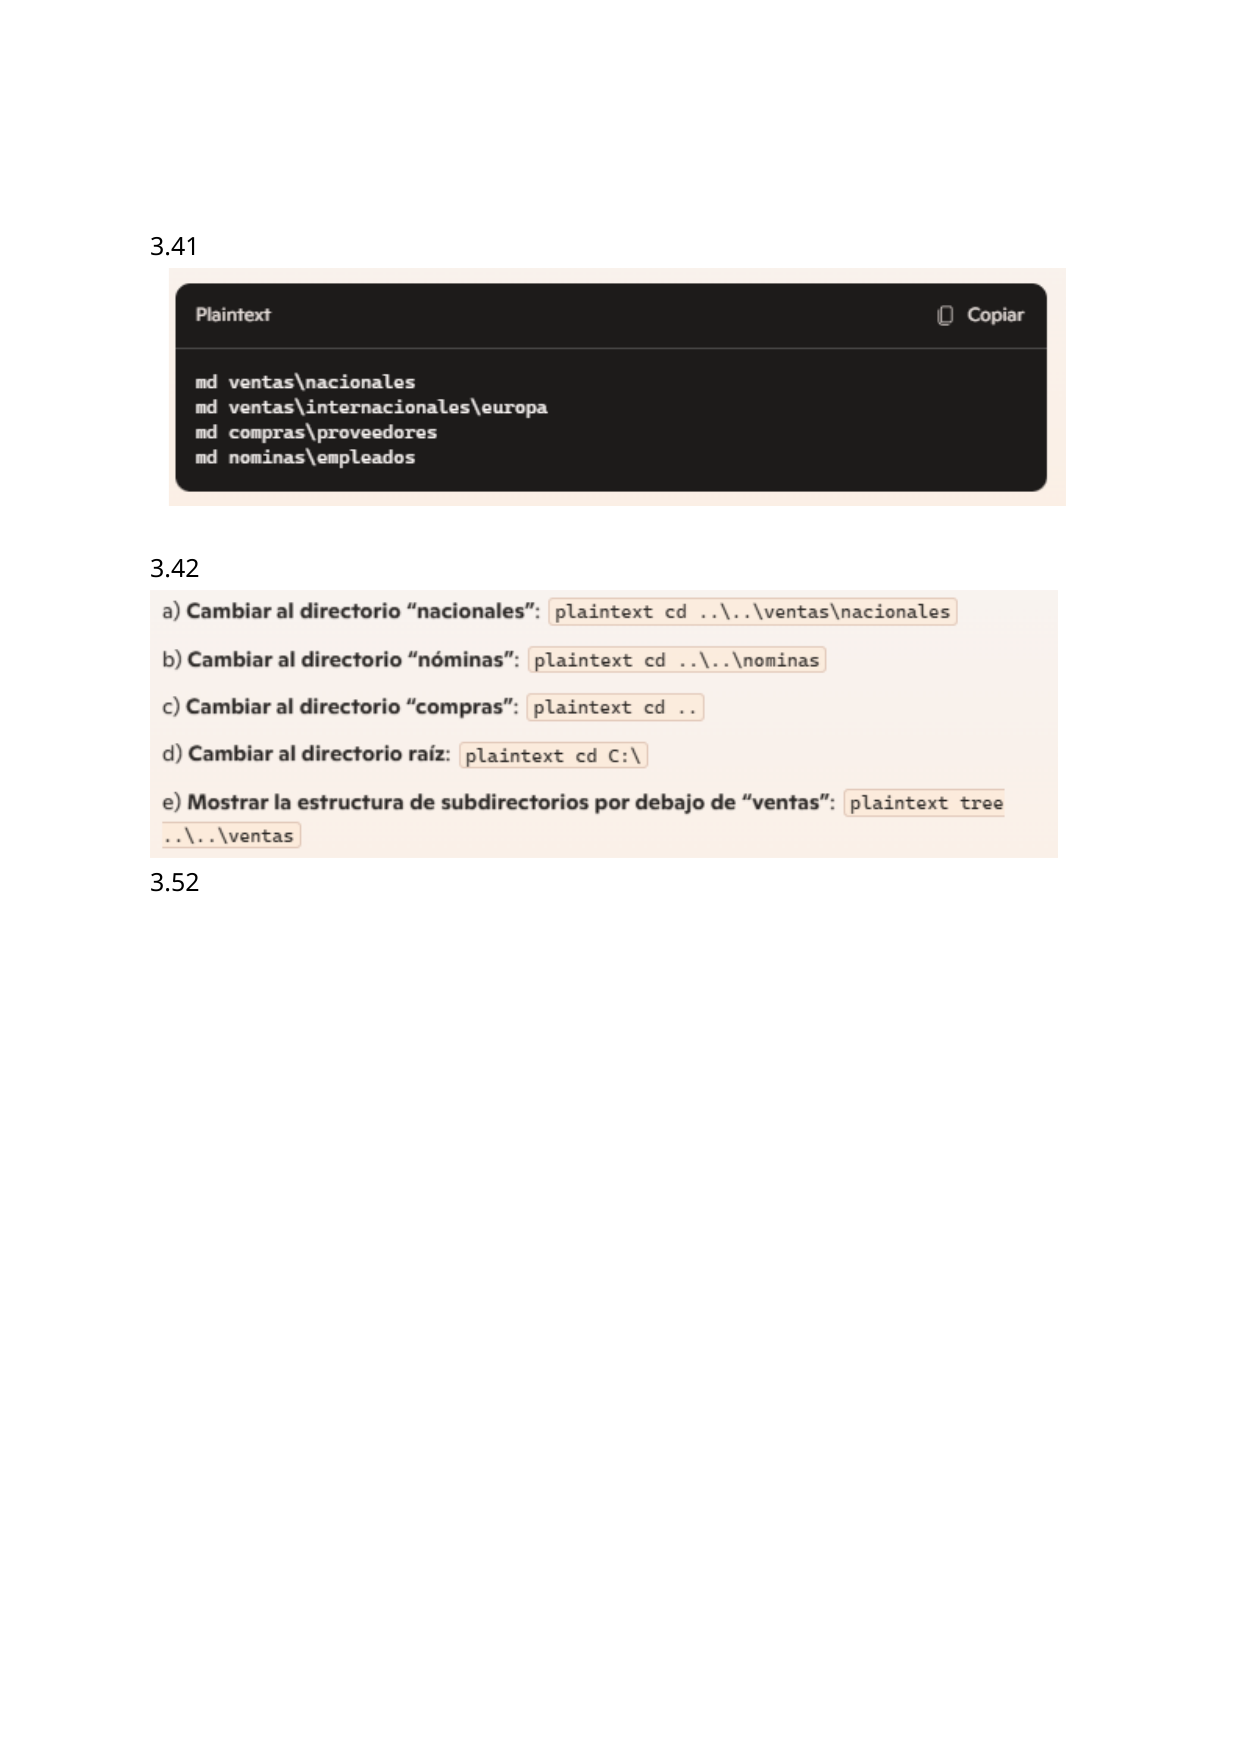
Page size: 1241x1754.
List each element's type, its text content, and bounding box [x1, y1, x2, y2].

text 3.42 [150, 551, 1090, 585]
text 3.41 [150, 229, 1090, 263]
text 3.52 [150, 864, 1090, 899]
